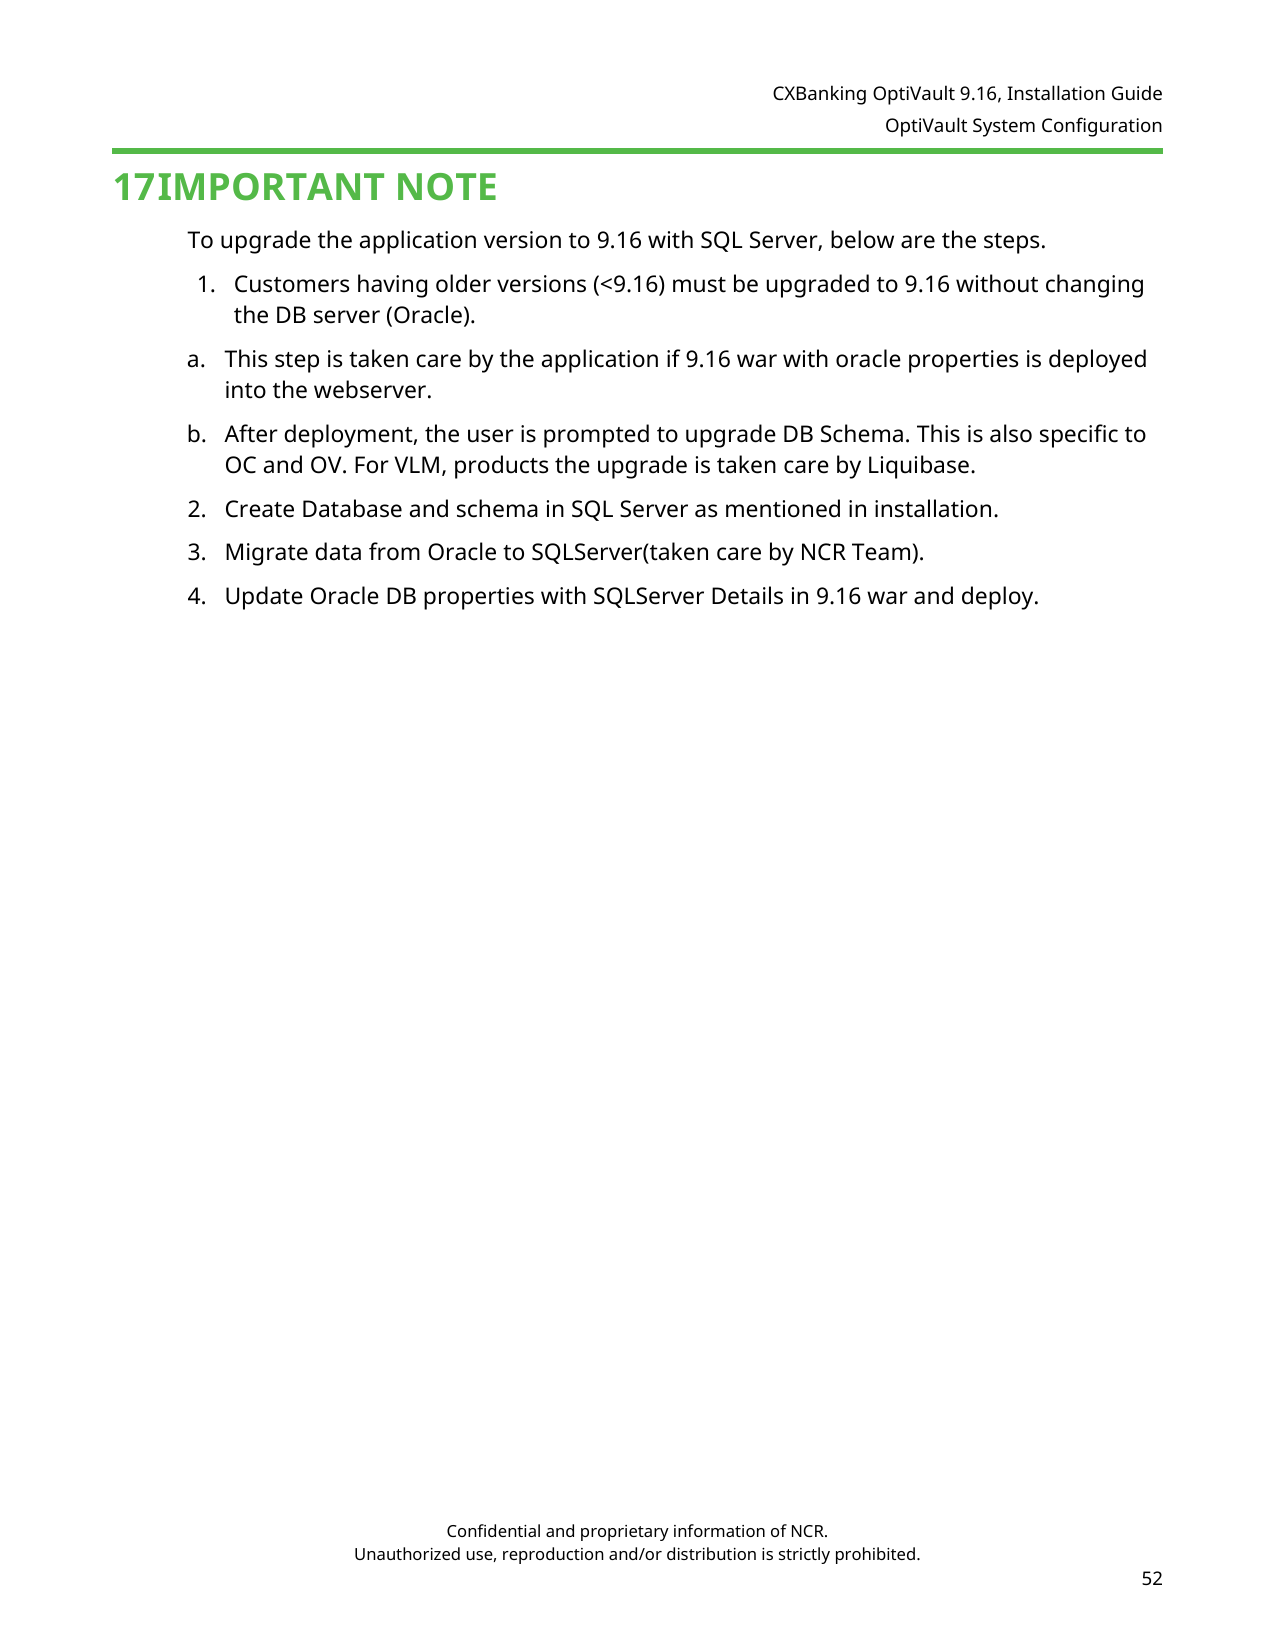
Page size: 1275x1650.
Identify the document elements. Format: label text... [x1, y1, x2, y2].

list Update Oracle DB properties with SQLServer Details in 9.16 war and deploy. [187, 580, 1163, 611]
list Customers having older versions (<9.16) must be upgraded to 9.16 without changing the DB server (Oracle). [197, 268, 1163, 330]
list Create Database and schema in SQL Server as mentioned in installation. [187, 493, 1163, 524]
text To upgrade the application version to 9.16 with SQL Server, below are the steps. [187, 224, 1163, 255]
list This step is taken care by the application if 9.16 war with oracle properties is deployed into the webserver. [187, 343, 1163, 405]
list After deployment, the user is prompted to upgrade DB Schema. This is also specific to OC and OV. For VLM, products the upgrade is taken care by Liquibase. [187, 418, 1163, 480]
list Migrate data from Oracle to SQLServer(taken care by NCR Team). [187, 536, 1163, 568]
subtitle IMPORTANT NOTE [112, 160, 1163, 211]
